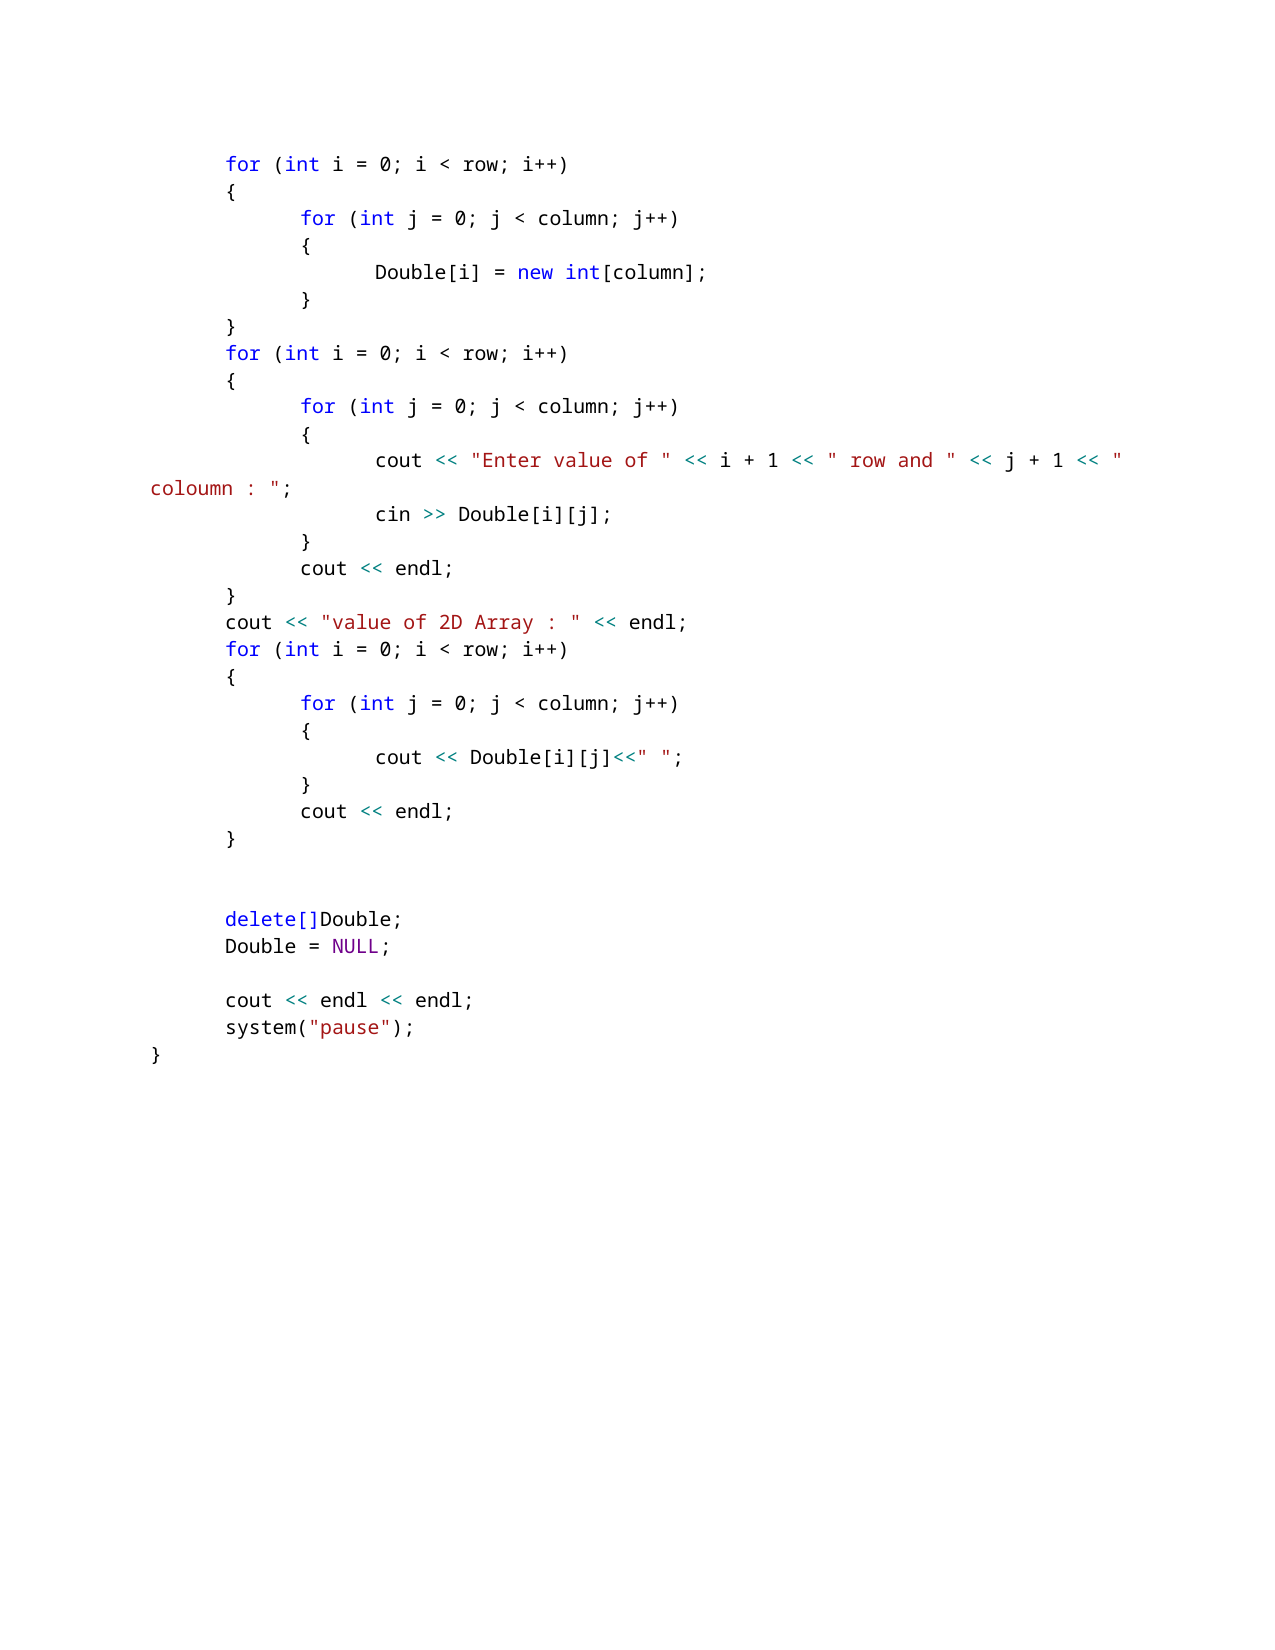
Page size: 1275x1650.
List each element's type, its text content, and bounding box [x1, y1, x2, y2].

text } [150, 312, 1125, 339]
text Double = NULL; [150, 932, 1125, 959]
text { [150, 177, 1125, 204]
text Double[i] = new int[column]; [150, 258, 1125, 285]
text delete[]Double; [150, 905, 1125, 932]
text for (int i = 0; i < row; i++) [150, 339, 1125, 366]
text } [150, 582, 1125, 609]
text { [150, 663, 1125, 689]
text } [150, 771, 1125, 797]
text { [150, 231, 1125, 258]
text } [150, 1040, 1125, 1067]
text cout << endl << endl; [150, 986, 1125, 1013]
text cout << endl; [150, 797, 1125, 824]
text } [150, 824, 1125, 851]
text for (int j = 0; j < column; j++) [150, 689, 1125, 717]
text { [150, 420, 1125, 447]
text cin >> Double[i][j]; [150, 501, 1125, 528]
text cout << Double[i][j]<<" "; [150, 743, 1125, 771]
text for (int j = 0; j < column; j++) [150, 204, 1125, 231]
text } [150, 528, 1125, 555]
text cout << endl; [150, 555, 1125, 582]
text for (int i = 0; i < row; i++) [150, 636, 1125, 663]
text cout << "value of 2D Array : " << endl; [150, 609, 1125, 636]
text system("pause"); [150, 1013, 1125, 1040]
text { [150, 717, 1125, 743]
text for (int i = 0; i < row; i++) [150, 150, 1125, 177]
text cout << "Enter value of " << i + 1 << " row and " << j + 1 << " coloumn : "; [150, 447, 1125, 501]
text for (int j = 0; j < column; j++) [150, 393, 1125, 420]
text } [150, 285, 1125, 312]
text { [150, 366, 1125, 393]
